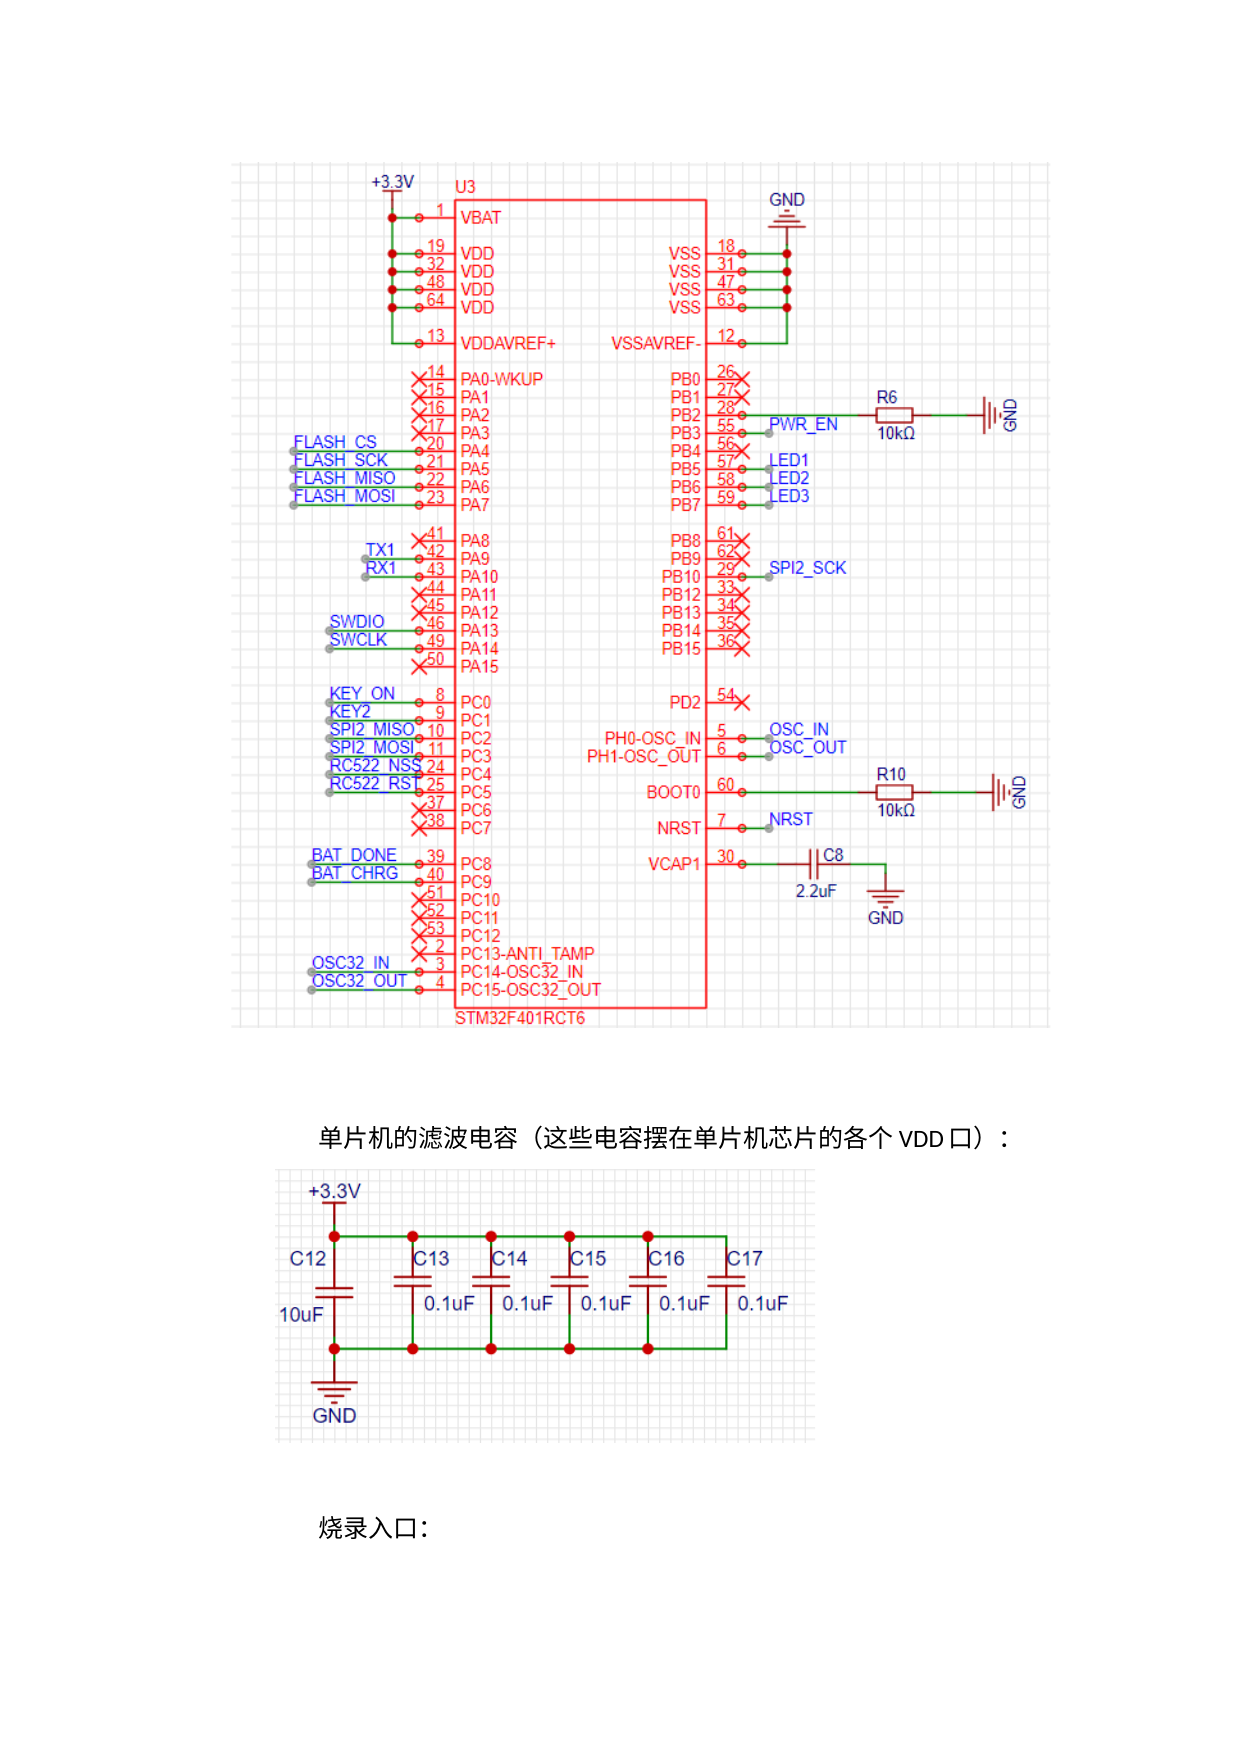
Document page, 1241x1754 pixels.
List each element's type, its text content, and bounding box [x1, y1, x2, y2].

picture [231, 162, 1051, 1028]
list 单片机的滤波电容（这些电容摆在单片机芯片的各个VDD口）： [275, 1104, 1053, 1169]
picture [275, 1169, 816, 1443]
list 烧录入口： [275, 1494, 1053, 1559]
